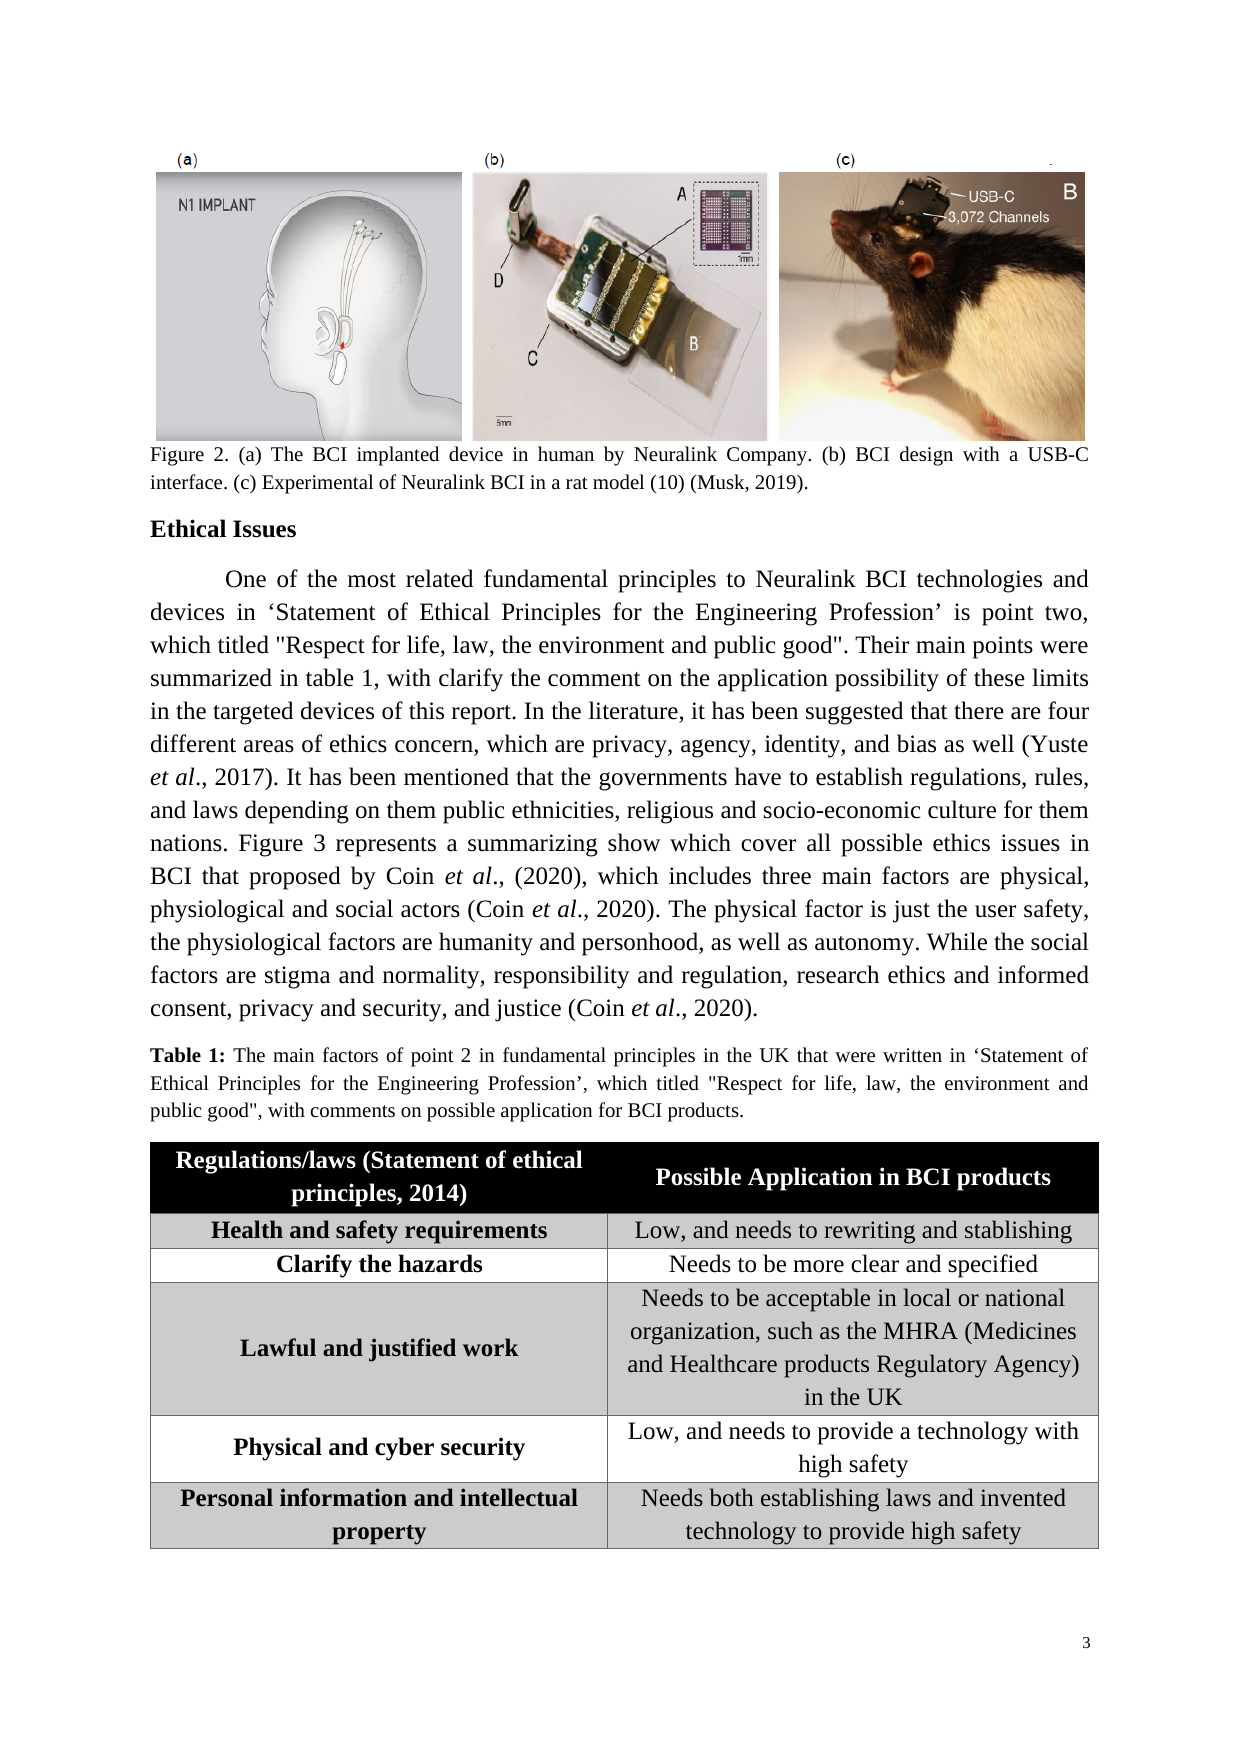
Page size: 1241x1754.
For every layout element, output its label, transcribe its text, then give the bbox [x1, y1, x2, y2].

table_header Possible Application in BCI products [608, 1143, 1098, 1213]
text One of the most related fundamental principles to Neuralink BCI technologies and devices in ‘Statement of Ethical Principles for the Engineering Profession’ is point two, which titled "Respect for life, law, the environment and public good". Their main points were summarized in table 1, with clarify the comment on the application possibility of these limits in the targeted devices of this report. In the literature, it has been suggested that there are four different areas of ethics concern, which are privacy, agency, identity, and bias as well (Yuste et al., 2017). It has been mentioned that the governments have to establish regulations, rules, and laws depending on them public ethnicities, religious and socio-economic culture for them nations. Figure 3 represents a summarizing show which cover all possible ethics issues in BCI that proposed by Coin et al., (2020), which includes three main factors are physical, physiological and social actors (Coin et al., 2020). The physical factor is just the user safety, the physiological factors are humanity and personhood, as well as autonomy. While the social factors are stigma and normality, responsibility and regulation, research ethics and informed consent, privacy and security, and justice (Coin et al., 2020). [150, 564, 1090, 1022]
table_cell Needs both establishing laws and invented technology to provide high safety [608, 1483, 1098, 1548]
table_cell Personal information and intellectual property [151, 1483, 607, 1548]
table_cell Physical and cyber security [151, 1416, 607, 1482]
text Ethical Issues [150, 514, 1090, 543]
table_cell Needs to be acceptable in local or national organization, such as the MHRA (Medicines and Healthcare products Regulatory Agency) in the UK [608, 1283, 1098, 1415]
table_cell Low, and needs to provide a technology with high safety [608, 1416, 1098, 1482]
table_cell Needs to be more clear and specified [608, 1249, 1098, 1282]
table_cell Low, and needs to rewriting and stablishing [608, 1214, 1098, 1248]
text Table 1: The main factors of point 2 in fundamental principles in the UK that were written in ‘Statement of Ethical Principles for the Engineering Profession’, which titled "Respect for life, law, the environment and public good", with comments on possible application for BCI products. [150, 1043, 1090, 1122]
table_header Regulations/laws (Statement of ethical principles, 2014) [151, 1143, 607, 1213]
table_cell Clarify the hazards [151, 1249, 607, 1282]
table_cell Lawful and justified work [151, 1283, 607, 1415]
picture [150, 150, 1087, 441]
table_cell Health and safety requirements [151, 1214, 607, 1248]
